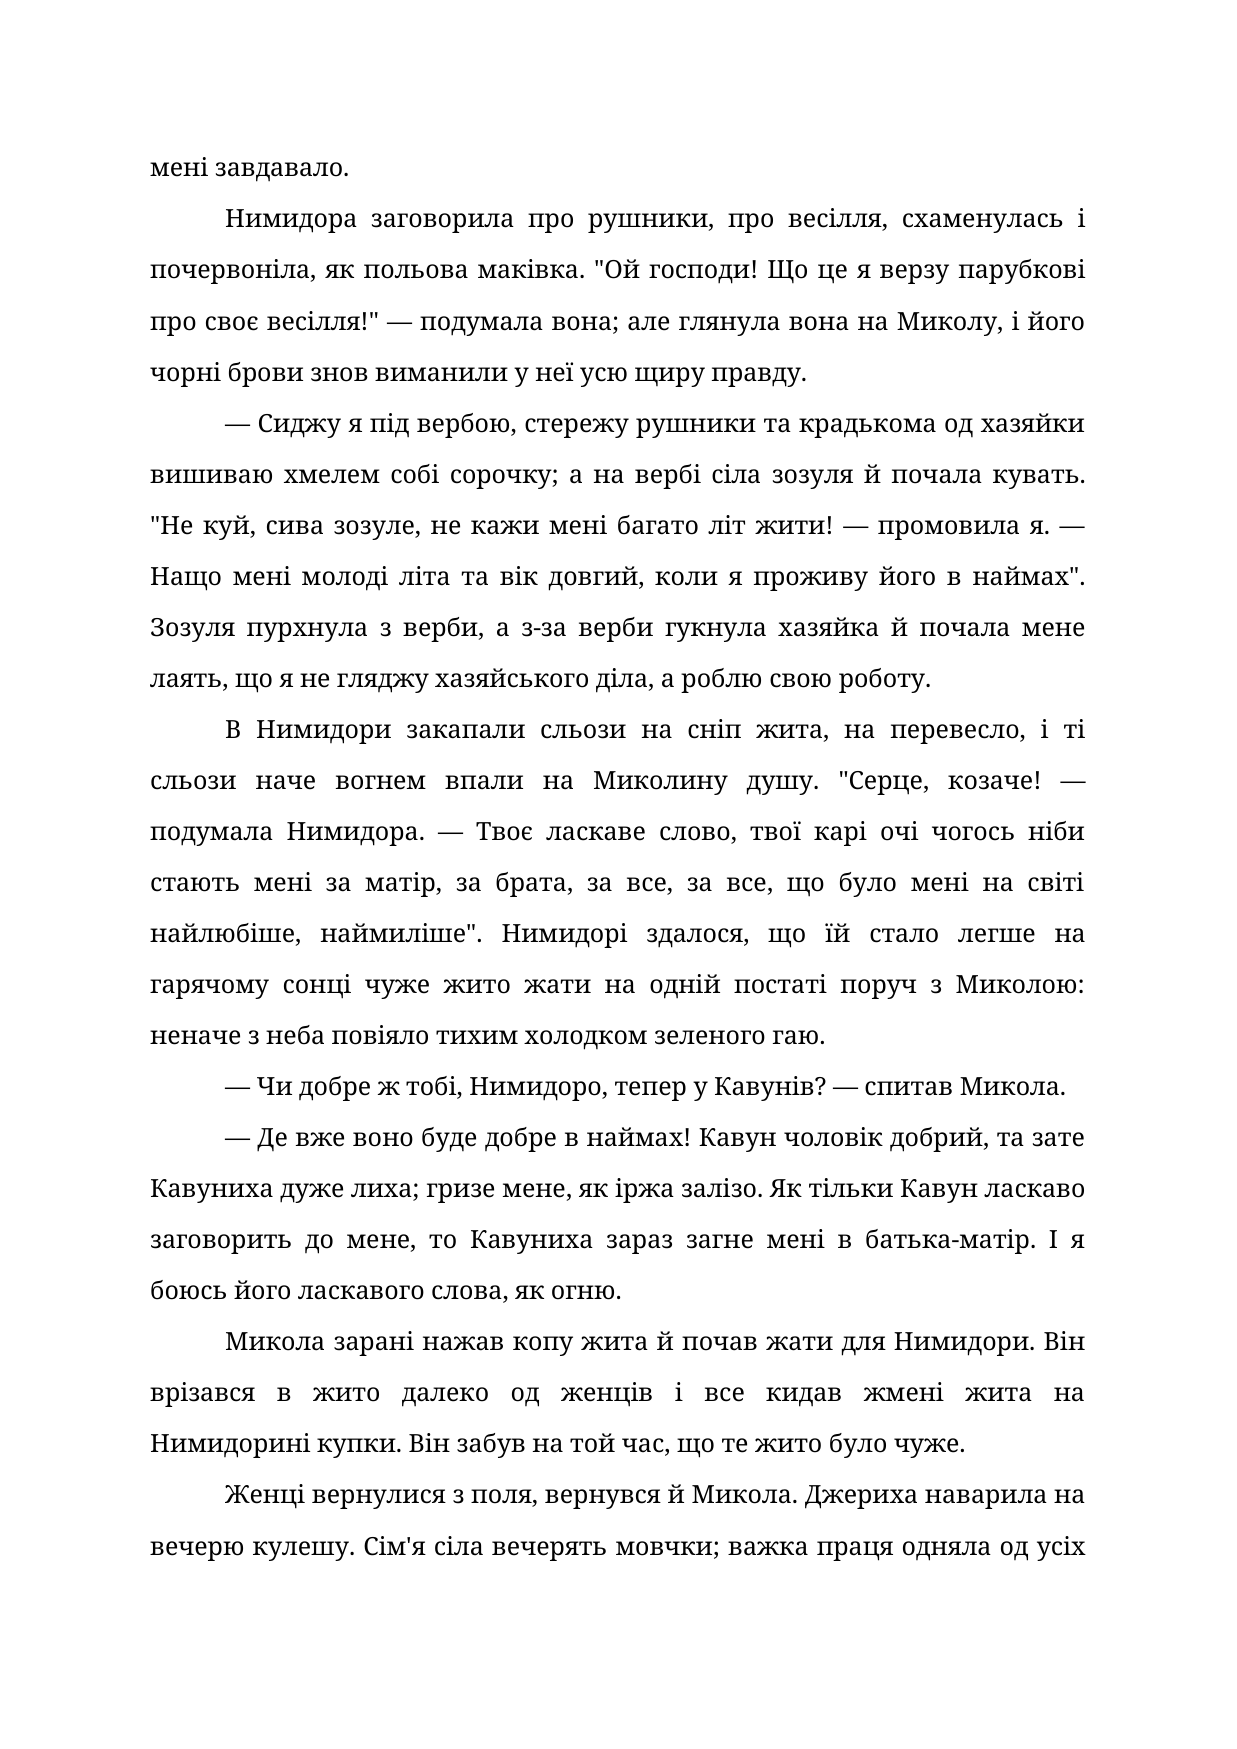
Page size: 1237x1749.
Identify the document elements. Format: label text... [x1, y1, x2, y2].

text — Чи добре ж тобі, Нимидоро, тепер у Кавунів? — спитав Микола. [150, 1069, 1086, 1103]
text Микола зарані нажав копу жита й почав жати для Нимидори. Він врізався в жито далеко од женців і все кидав жмені жита на Нимидорині купки. Він забув на той час, що те жито було чуже. [150, 1324, 1086, 1460]
text — Де вже воно буде добре в наймах! Кавун чоловік добрий, та зате Кавуниха дуже лиха; гризе мене, як іржа залізо. Як тільки Кавун ласкаво заговорить до мене, то Кавуниха зараз загне мені в батька-матір. І я боюсь його ласкавого слова, як огню. [150, 1120, 1086, 1307]
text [150, 1477, 1086, 1562]
text Нимидора заговорила про рушники, про весілля, схаменулась і почервоніла, як польова маківка. "Ой господи! Що це я верзу парубкові про своє весілля!" — подумала вона; але глянула вона на Миколу, і його чорні брови знов виманили у неї усю щиру правду. [150, 201, 1086, 388]
text В Нимидори закапали сльози на сніп жита, на перевесло, і ті сльози наче вогнем впали на Миколину душу. "Серце, козаче! — подумала Нимидора. — Твоє ласкаве слово, твої карі очі чогось ніби стають мені за матір, за брата, за все, за все, що було мені на світі найлюбіше, наймиліше". Нимидорі здалося, що їй стало легше на гарячому сонці чуже жито жати на одній постаті поруч з Миколою: неначе з неба повіяло тихим холодком зеленого гаю. [150, 711, 1086, 1052]
text — Сиджу я під вербою, стережу рушники та крадькома од хазяйки вишиваю хмелем собі сорочку; а на вербі сіла зозуля й почала кувать. "Не куй, сива зозуле, не кажи мені багато літ жити! — промовила я. — Нащо мені молоді літа та вік довгий, коли я проживу його в наймах". Зозуля пурхнула з верби, а з-за верби гукнула хазяйка й почала мене лаять, що я не гляджу хазяйського діла, а роблю свою роботу. [150, 405, 1086, 694]
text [150, 150, 1086, 184]
